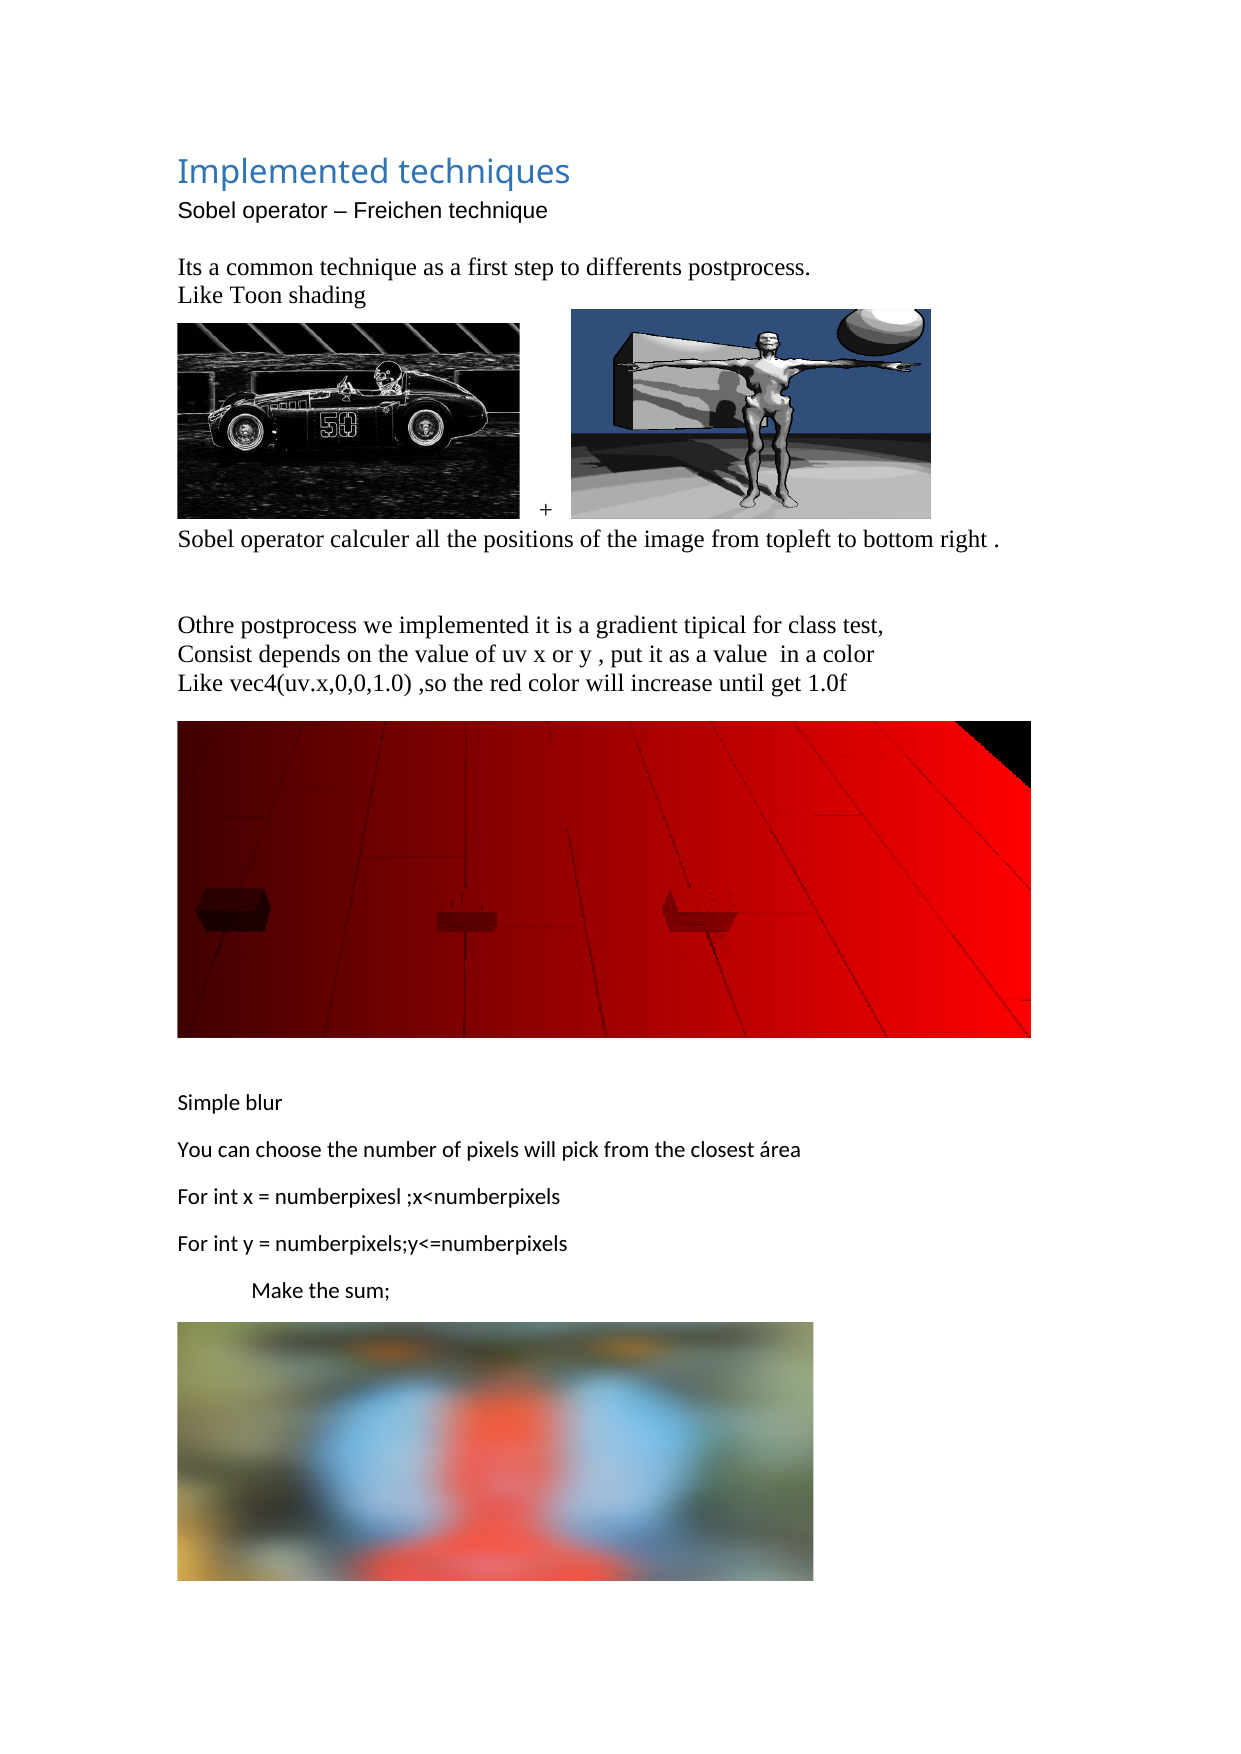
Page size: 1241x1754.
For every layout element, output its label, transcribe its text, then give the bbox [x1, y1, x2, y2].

text For int y = numberpixels;y<=numberpixels [177, 1229, 1063, 1257]
text Sobel operator calculer all the positions of the image from topleft to bottom right . [177, 524, 1063, 553]
text Othre postprocess we implemented it is a gradient tipical for class test, [177, 611, 1063, 639]
text For int x = numberpixesl ;x<numberpixels [177, 1182, 1063, 1210]
picture [571, 309, 931, 519]
picture [177, 721, 1031, 1038]
text You can choose the number of pixels will pick from the closest área [177, 1135, 1063, 1163]
picture [177, 323, 520, 519]
picture [177, 1322, 814, 1581]
text Make the sum; [177, 1276, 1063, 1304]
text Consist depends on the value of uv x or y , put it as a value in a color [177, 639, 1063, 668]
text Sobel operator – Freichen technique [177, 197, 1063, 223]
text Simple blur [177, 1088, 1063, 1116]
text Its a common technique as a first step to differents postprocess. [177, 252, 1063, 280]
subtitle Implemented techniques [177, 148, 1063, 193]
text Like Toon shading [177, 280, 1063, 309]
text Like vec4(uv.x,0,0,1.0) ,so the red color will increase until get 1.0f [177, 668, 1063, 697]
